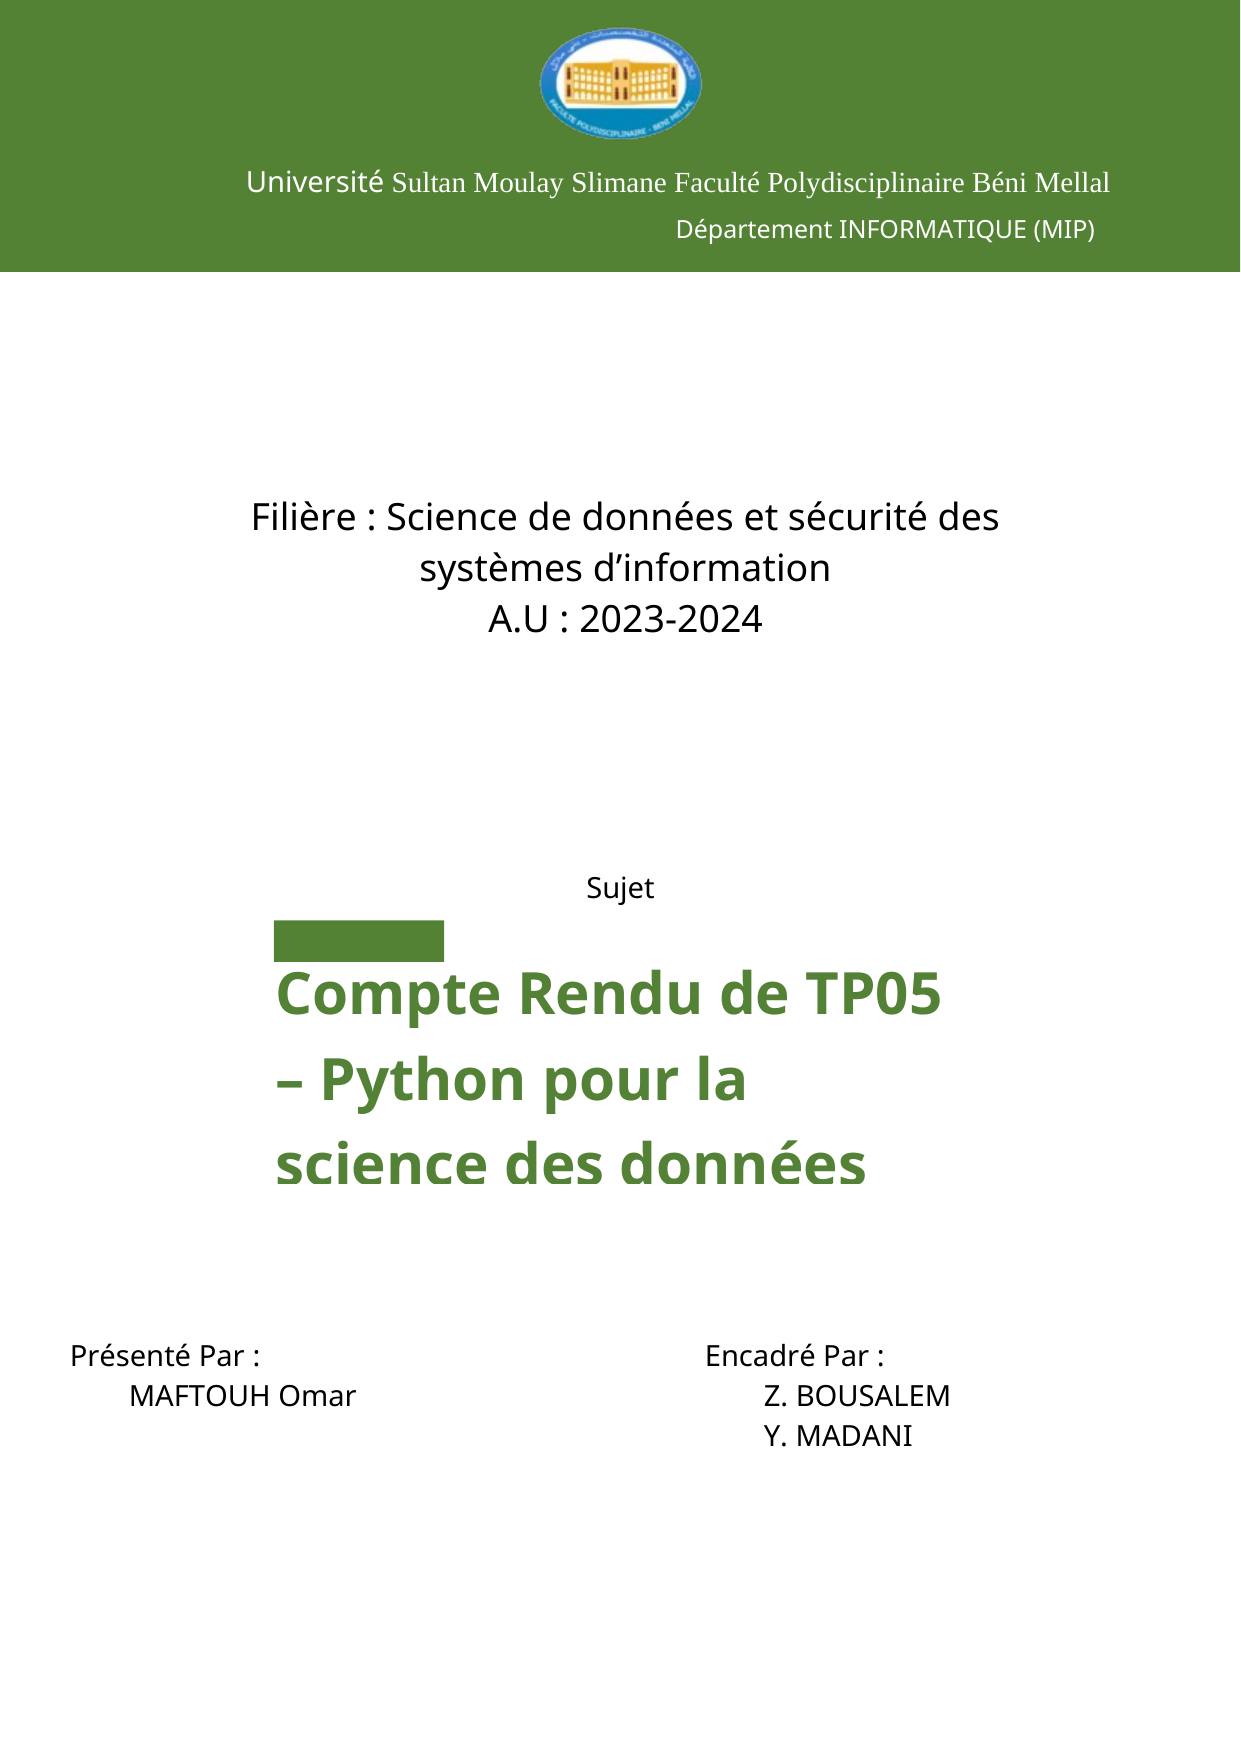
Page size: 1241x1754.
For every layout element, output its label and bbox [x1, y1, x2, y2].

picture [511, 14, 729, 183]
